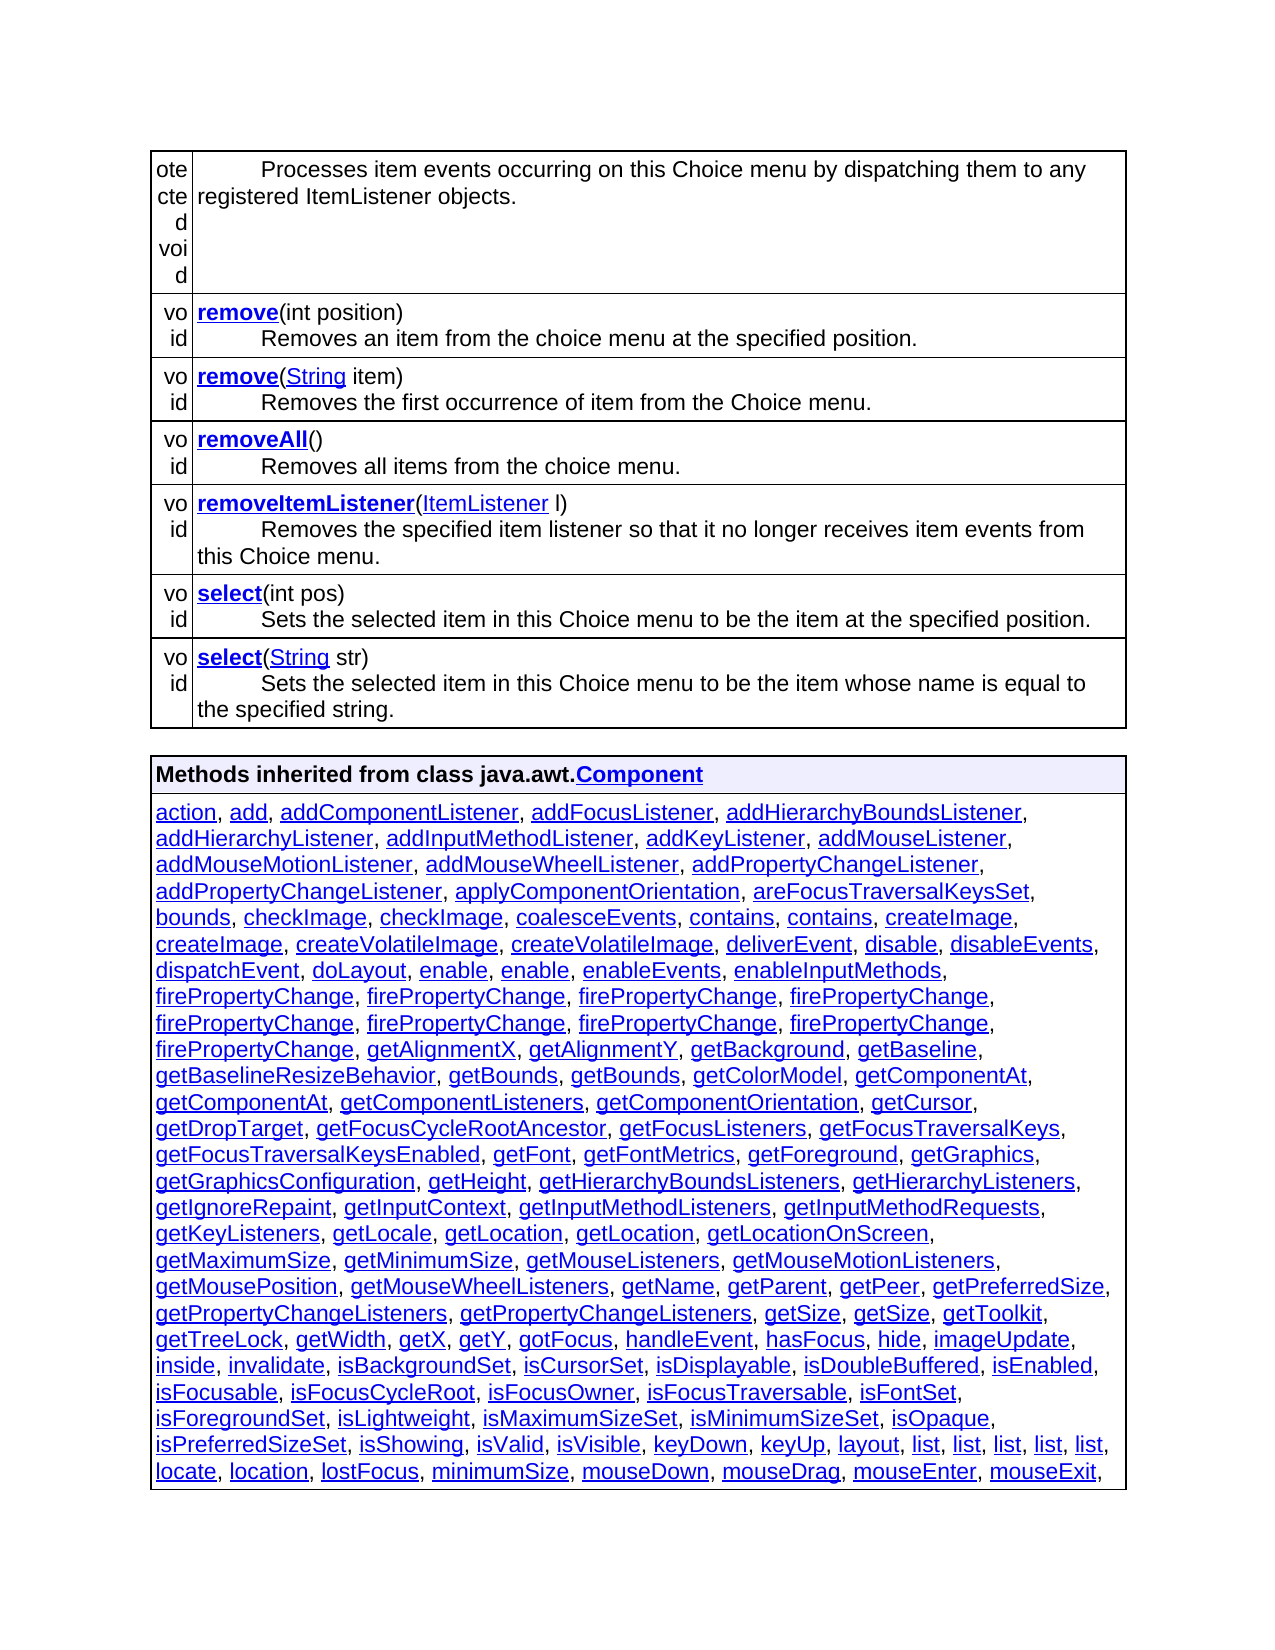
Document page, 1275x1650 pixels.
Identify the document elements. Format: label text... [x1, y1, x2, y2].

table_cell void [152, 358, 192, 420]
table_cell void [152, 485, 192, 574]
table_cell select(int pos) Sets the selected item in this Choice menu to be the item at the specified position. [193, 575, 1125, 637]
table_cell remove(int position) Removes an item from the choice menu at the specified position. [193, 294, 1125, 356]
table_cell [193, 152, 1125, 293]
table_cell void [152, 294, 192, 356]
table_cell void [152, 575, 192, 637]
table_cell removeItemListener(ItemListener l) Removes the specified item listener so that it no longer receives item events from this Choice menu. [193, 485, 1125, 574]
table_header Methods inherited from class java.awt.Component [152, 757, 1125, 792]
table_cell select(String str) Sets the selected item in this Choice menu to be the item whose name is equal to the specified string. [193, 639, 1125, 727]
table_cell remove(String item) Removes the first occurrence of item from the Choice menu. [193, 358, 1125, 420]
table_cell void [152, 422, 192, 484]
table_cell void [152, 639, 192, 727]
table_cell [152, 794, 1125, 1489]
table_cell removeAll() Removes all items from the choice menu. [193, 422, 1125, 484]
table_cell protected void [152, 152, 192, 293]
